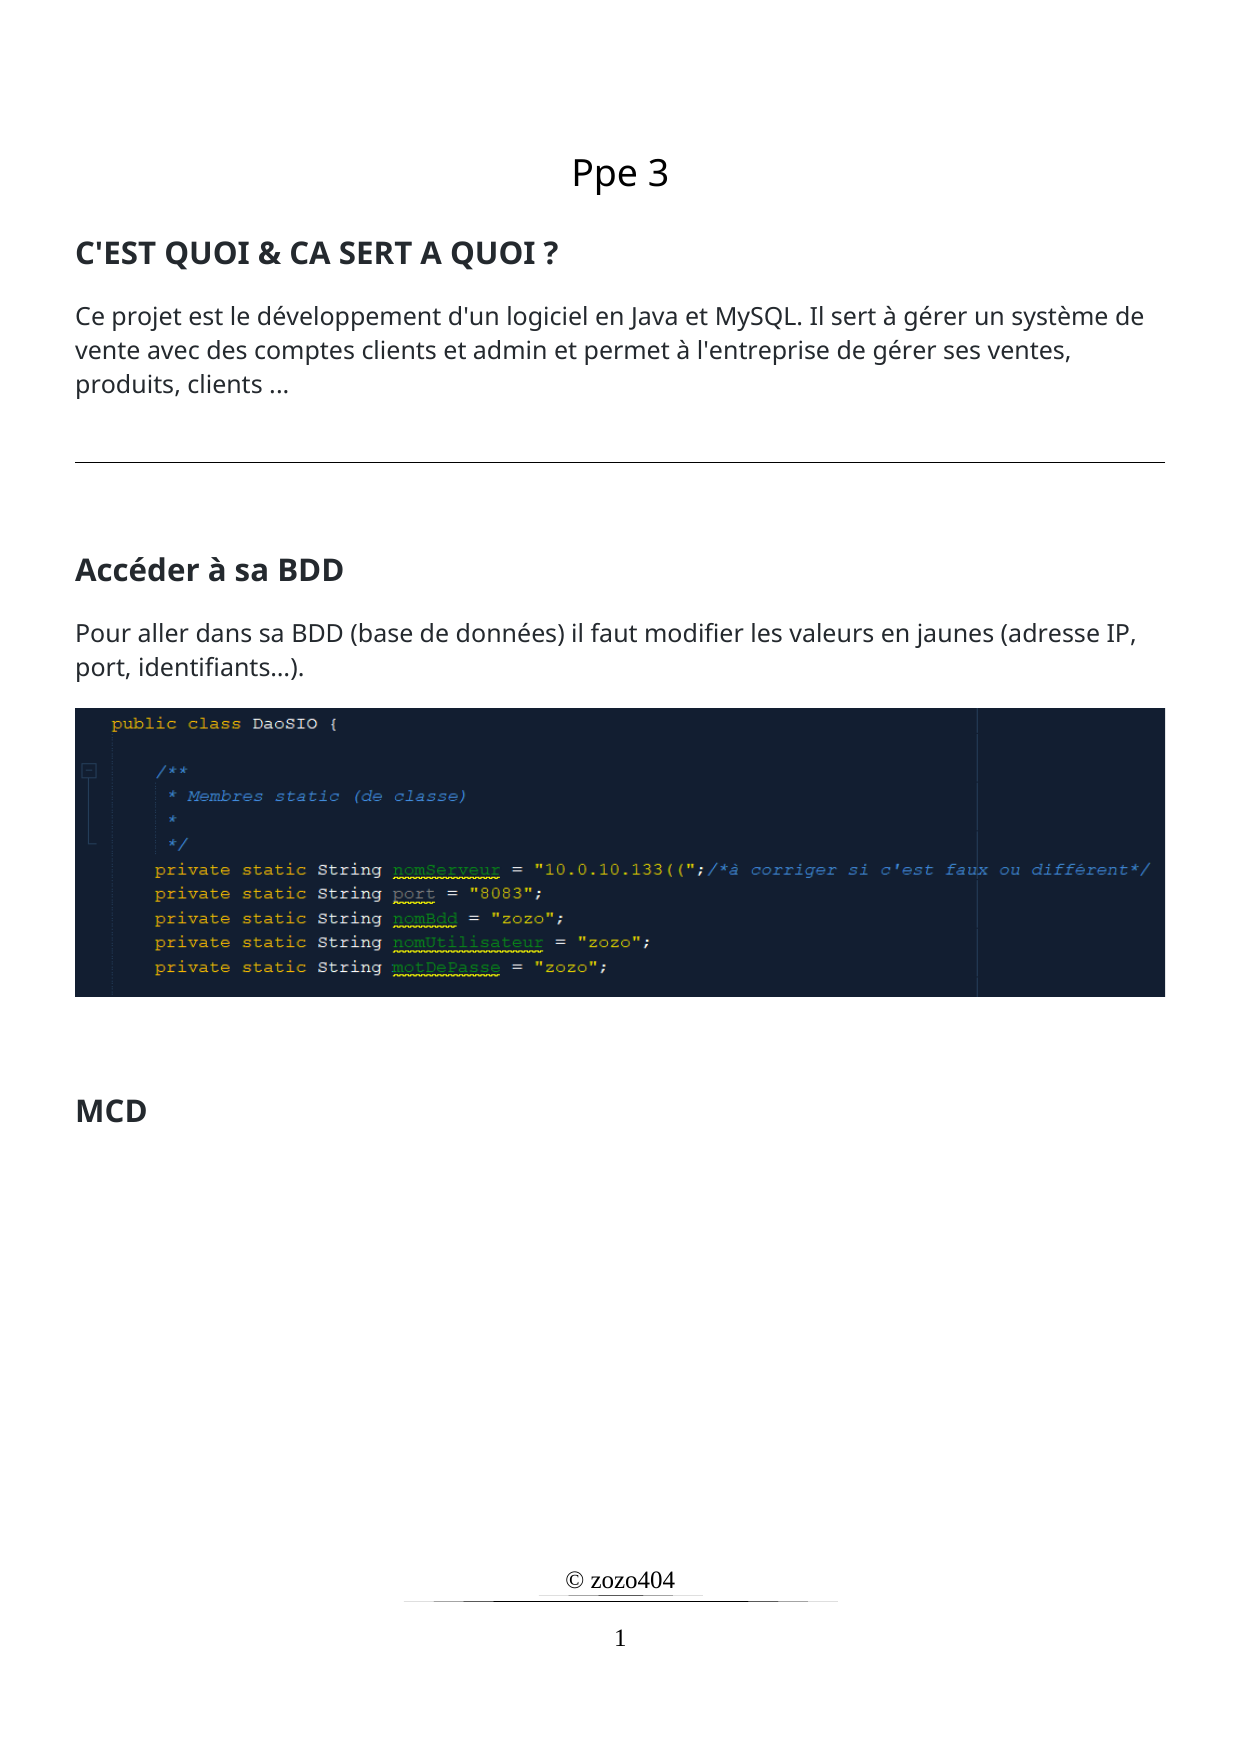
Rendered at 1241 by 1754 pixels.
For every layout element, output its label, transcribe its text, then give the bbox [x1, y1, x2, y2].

picture [75, 708, 1166, 997]
text MCD [75, 1089, 1165, 1132]
text C'EST QUOI & CA SERT A QUOI ? [75, 231, 1165, 274]
text Pour aller dans sa BDD (base de données) il faut modifier les valeurs en jaunes (adresse IP, port, identifiants…). [75, 615, 1165, 683]
text Ppe 3 [75, 147, 1165, 198]
text Accéder à sa BDD [75, 548, 1165, 590]
text Ce projet est le développement d'un logiciel en Java et MySQL. Il sert à gérer un système de vente avec des comptes clients et admin et permet à l'entreprise de gérer ses ventes, produits, clients ... [75, 299, 1165, 401]
